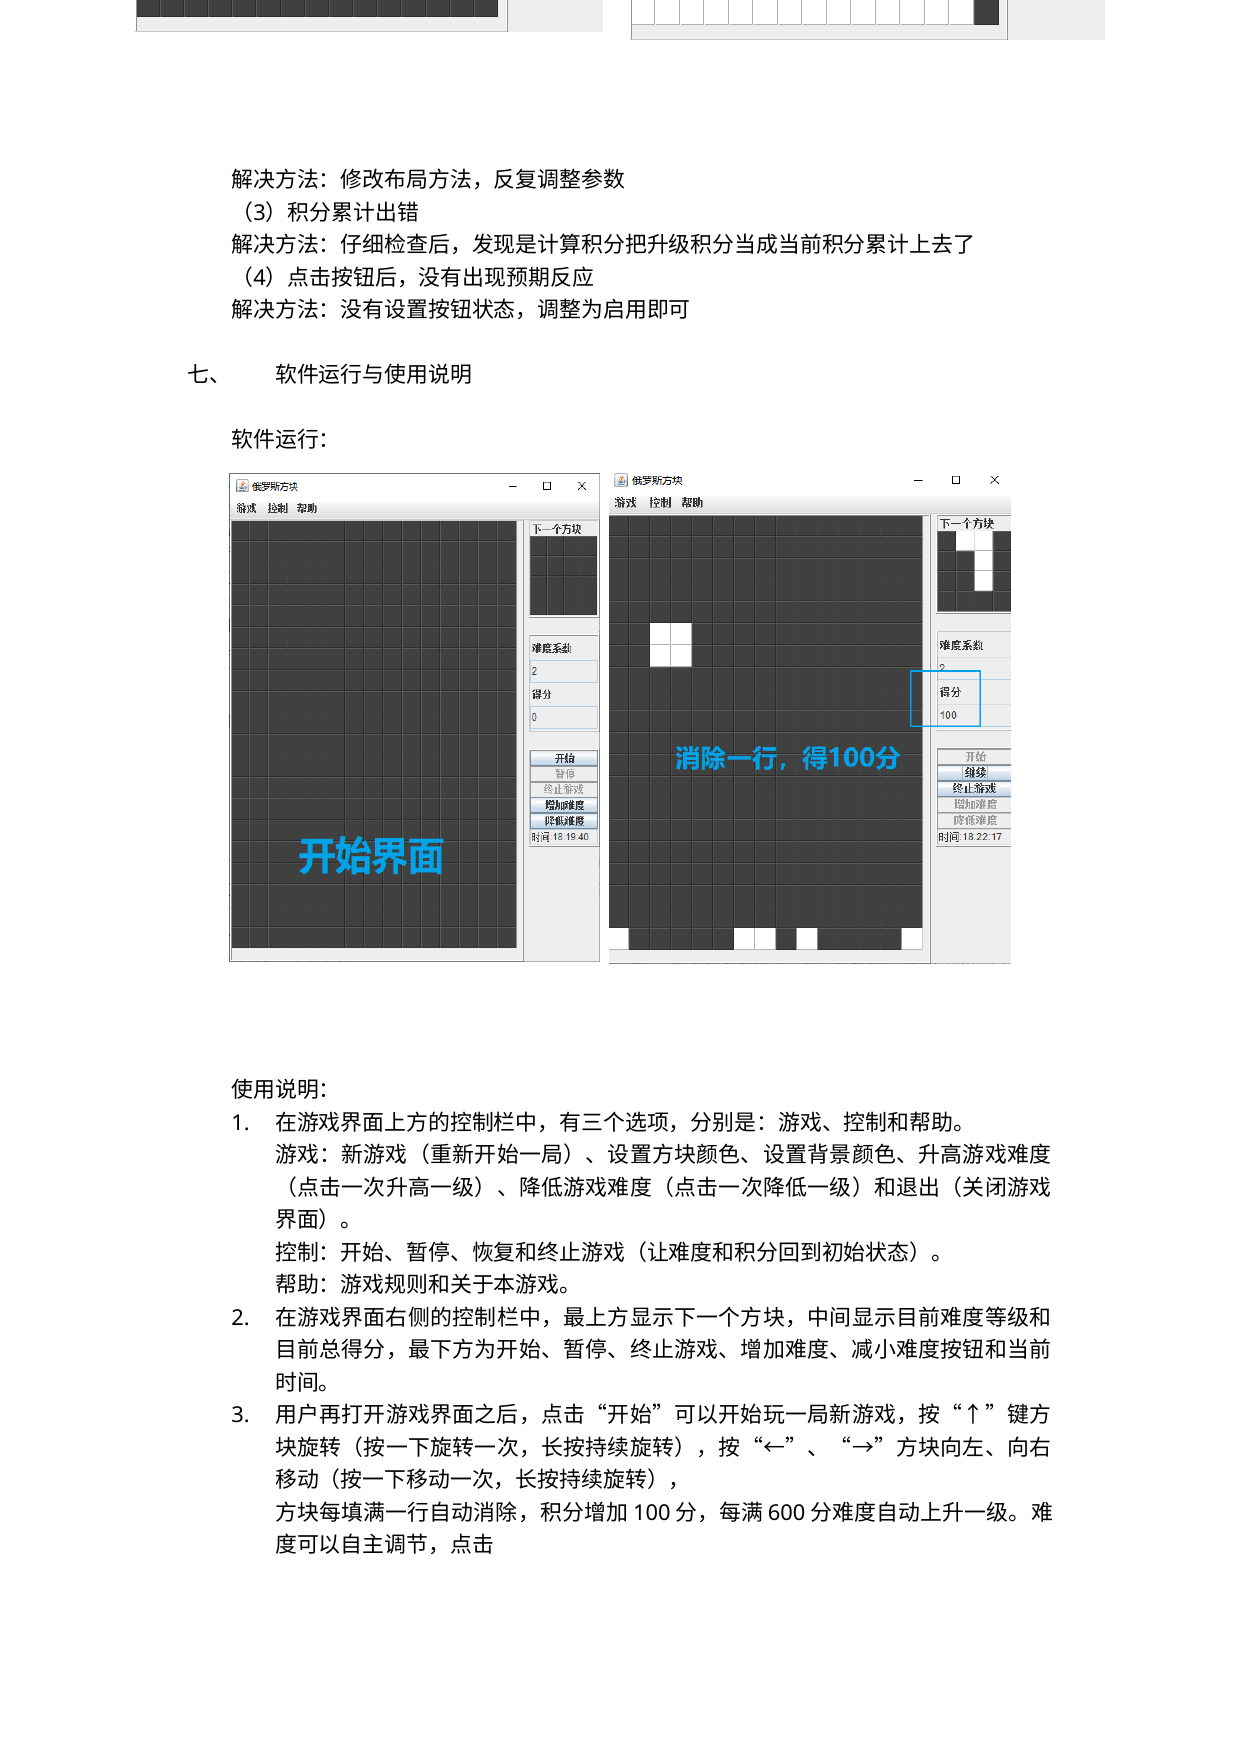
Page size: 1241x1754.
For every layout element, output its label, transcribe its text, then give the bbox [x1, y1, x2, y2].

list 方块每填满一行自动消除，积分增加100分，每满600分难度自动上升一级。难度可以自主调节，点击 [275, 1494, 1053, 1559]
list 解决方法：仔细检查后，发现是计算积分把升级积分当成当前积分累计上去了 [231, 227, 1053, 259]
picture [229, 473, 600, 962]
picture [135, 0, 603, 32]
list 使用说明： [231, 1072, 1053, 1104]
picture [630, 0, 1105, 40]
list 在游戏界面上方的控制栏中，有三个选项，分别是：游戏、控制和帮助。 [231, 1104, 1053, 1137]
list 点击按钮后，没有出现预期反应 [187, 259, 1053, 292]
picture [609, 471, 1011, 964]
list 软件运行： [231, 422, 1053, 454]
list 解决方法：修改布局方法，反复调整参数 [231, 162, 1053, 194]
list 用户再打开游戏界面之后，点击“开始”可以开始玩一局新游戏，按“↑”键方块旋转（按一下旋转一次，长按持续旋转），按“←”、“→”方块向左、向右移动（按一下移动一次，长按持续旋转）， [231, 1397, 1053, 1494]
list 在游戏界面右侧的控制栏中，最上方显示下一个方块，中间显示目前难度等级和目前总得分，最下方为开始、暂停、终止游戏、增加难度、减小难度按钮和当前时间。 [231, 1299, 1053, 1397]
list 游戏：新游戏（重新开始一局）、设置方块颜色、设置背景颜色、升高游戏难度（点击一次升高一级）、降低游戏难度（点击一次降低一级）和退出（关闭游戏界面）。 [275, 1137, 1053, 1234]
list 控制：开始、暂停、恢复和终止游戏（让难度和积分回到初始状态）。 [275, 1234, 1053, 1267]
list 帮助：游戏规则和关于本游戏。 [275, 1267, 1053, 1299]
list 积分累计出错 [187, 194, 1053, 227]
list 解决方法：没有设置按钮状态，调整为启用即可 [231, 292, 1053, 324]
list 软件运行与使用说明 [187, 357, 1053, 389]
